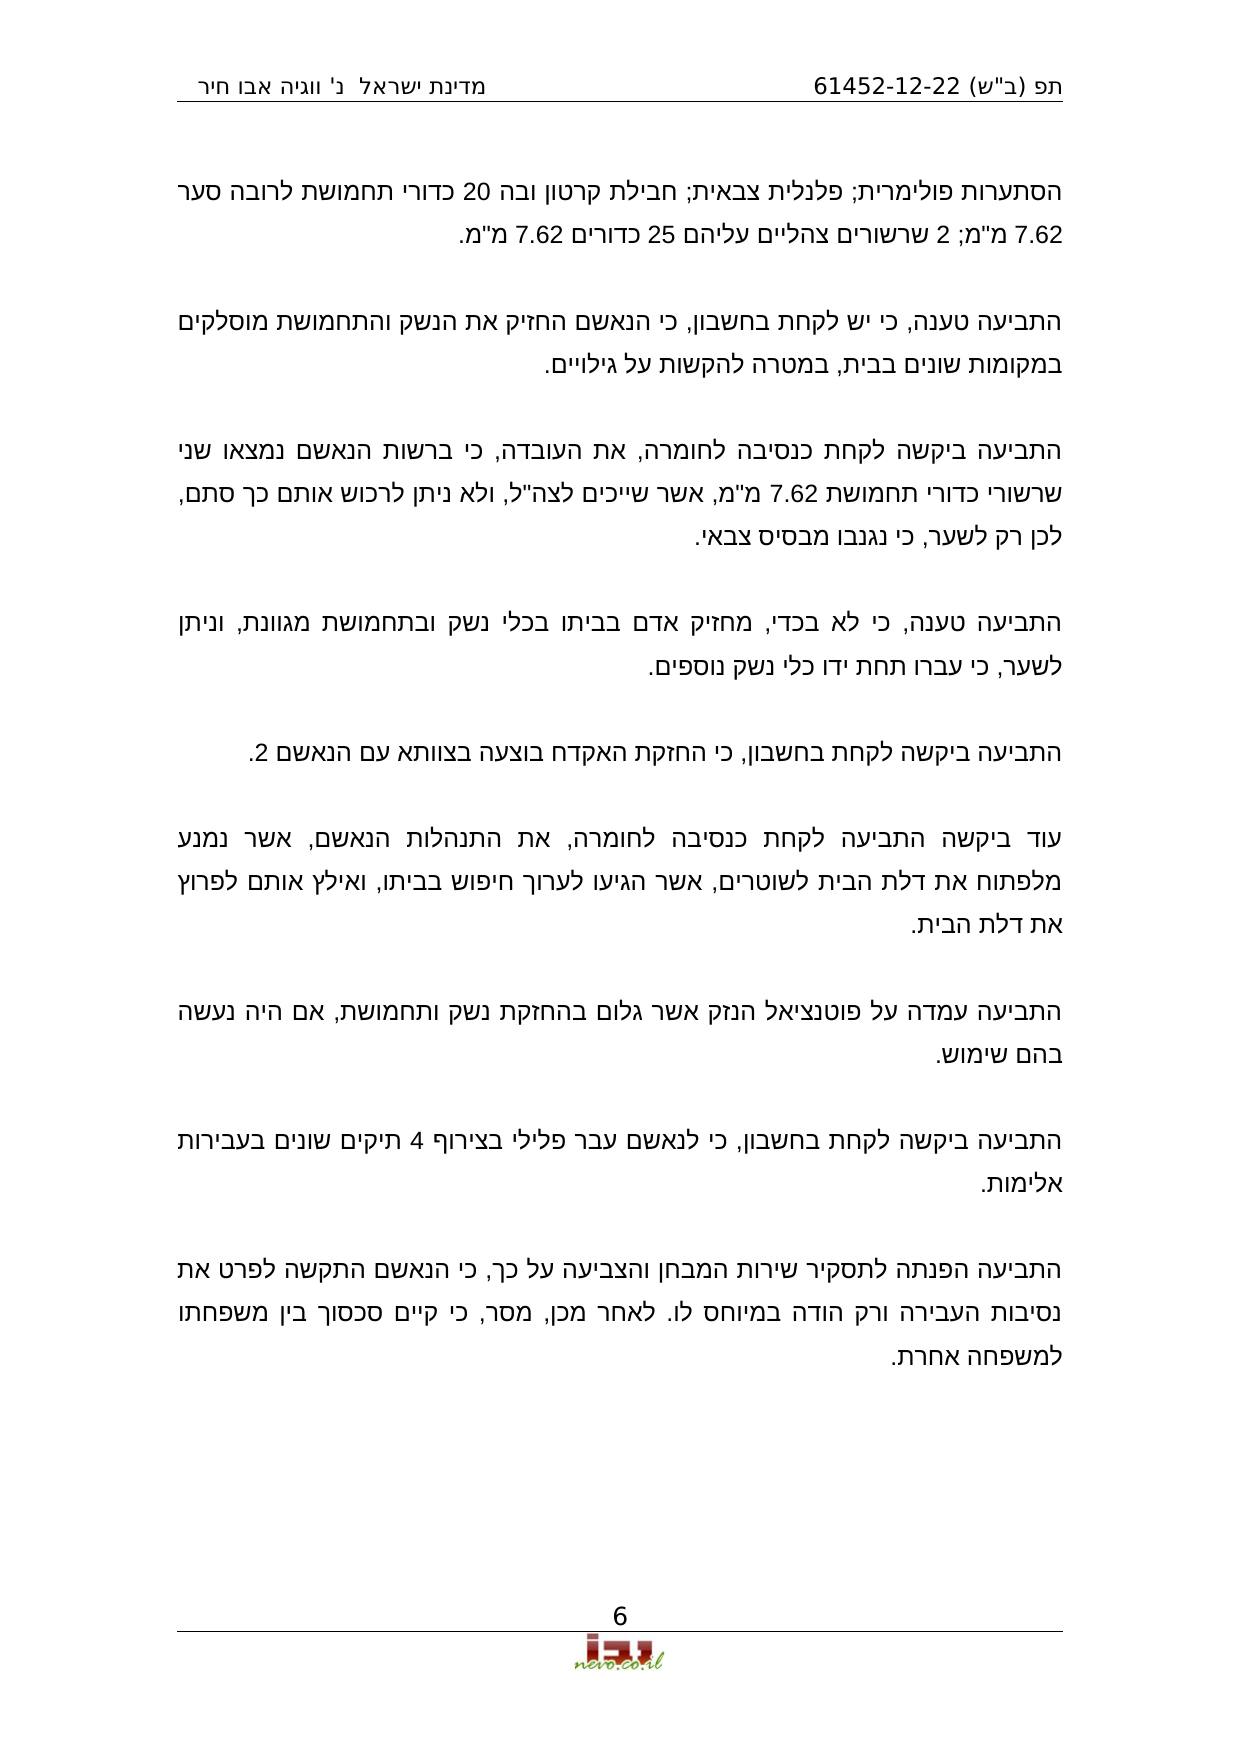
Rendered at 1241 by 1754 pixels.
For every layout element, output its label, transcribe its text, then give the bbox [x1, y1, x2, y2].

text התביעה ביקשה לקחת בחשבון, כי לנאשם עבר פלילי בצירוף 4 תיקים שונים בעבירות אלימות. [177, 1126, 1063, 1198]
text התביעה טענה, כי לא בכדי, מחזיק אדם בביתו בכלי נשק ובתחמושת מגוונת, וניתן לשער, כי עברו תחת ידו כלי נשק נוספים. [177, 608, 1063, 680]
text עוד ביקשה התביעה לקחת כנסיבה לחומרה, את התנהלות הנאשם, אשר נמנע מלפתוח את דלת הבית לשוטרים, אשר הגיעו לערוך חיפוש בביתו, ואילץ אותם לפרוץ את דלת הבית. [177, 824, 1063, 939]
text התביעה ביקשה לקחת בחשבון, כי החזקת האקדח בוצעה בצוותא עם הנאשם 2. [177, 738, 1063, 767]
text התביעה ביקשה לקחת כנסיבה לחומרה, את העובדה, כי ברשות הנאשם נמצאו שני שרשורי כדורי תחמושת 7.62 מ"מ, אשר שייכים לצה"ל, ולא ניתן לרכוש אותם כך סתם, לכן רק לשער, כי נגנבו מבסיס צבאי. [177, 436, 1063, 551]
text התביעה עמדה על פוטנציאל הנזק אשר גלום בהחזקת נשק ותחמושת, אם היה נעשה בהם שימוש. [177, 997, 1063, 1068]
text התביעה טענה, כי יש לקחת בחשבון, כי הנאשם החזיק את הנשק והתחמושת מוסלקים במקומות שונים בבית, במטרה להקשות על גילויים. [177, 307, 1063, 378]
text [177, 177, 1063, 249]
picture [574, 1633, 666, 1671]
text התביעה הפנתה לתסקיר שירות המבחן והצביעה על כך, כי הנאשם התקשה לפרט את נסיבות העבירה ורק הודה במיוחס לו. לאחר מכן, מסר, כי קיים סכסוך בין משפחתו למשפחה אחרת. [177, 1255, 1063, 1370]
